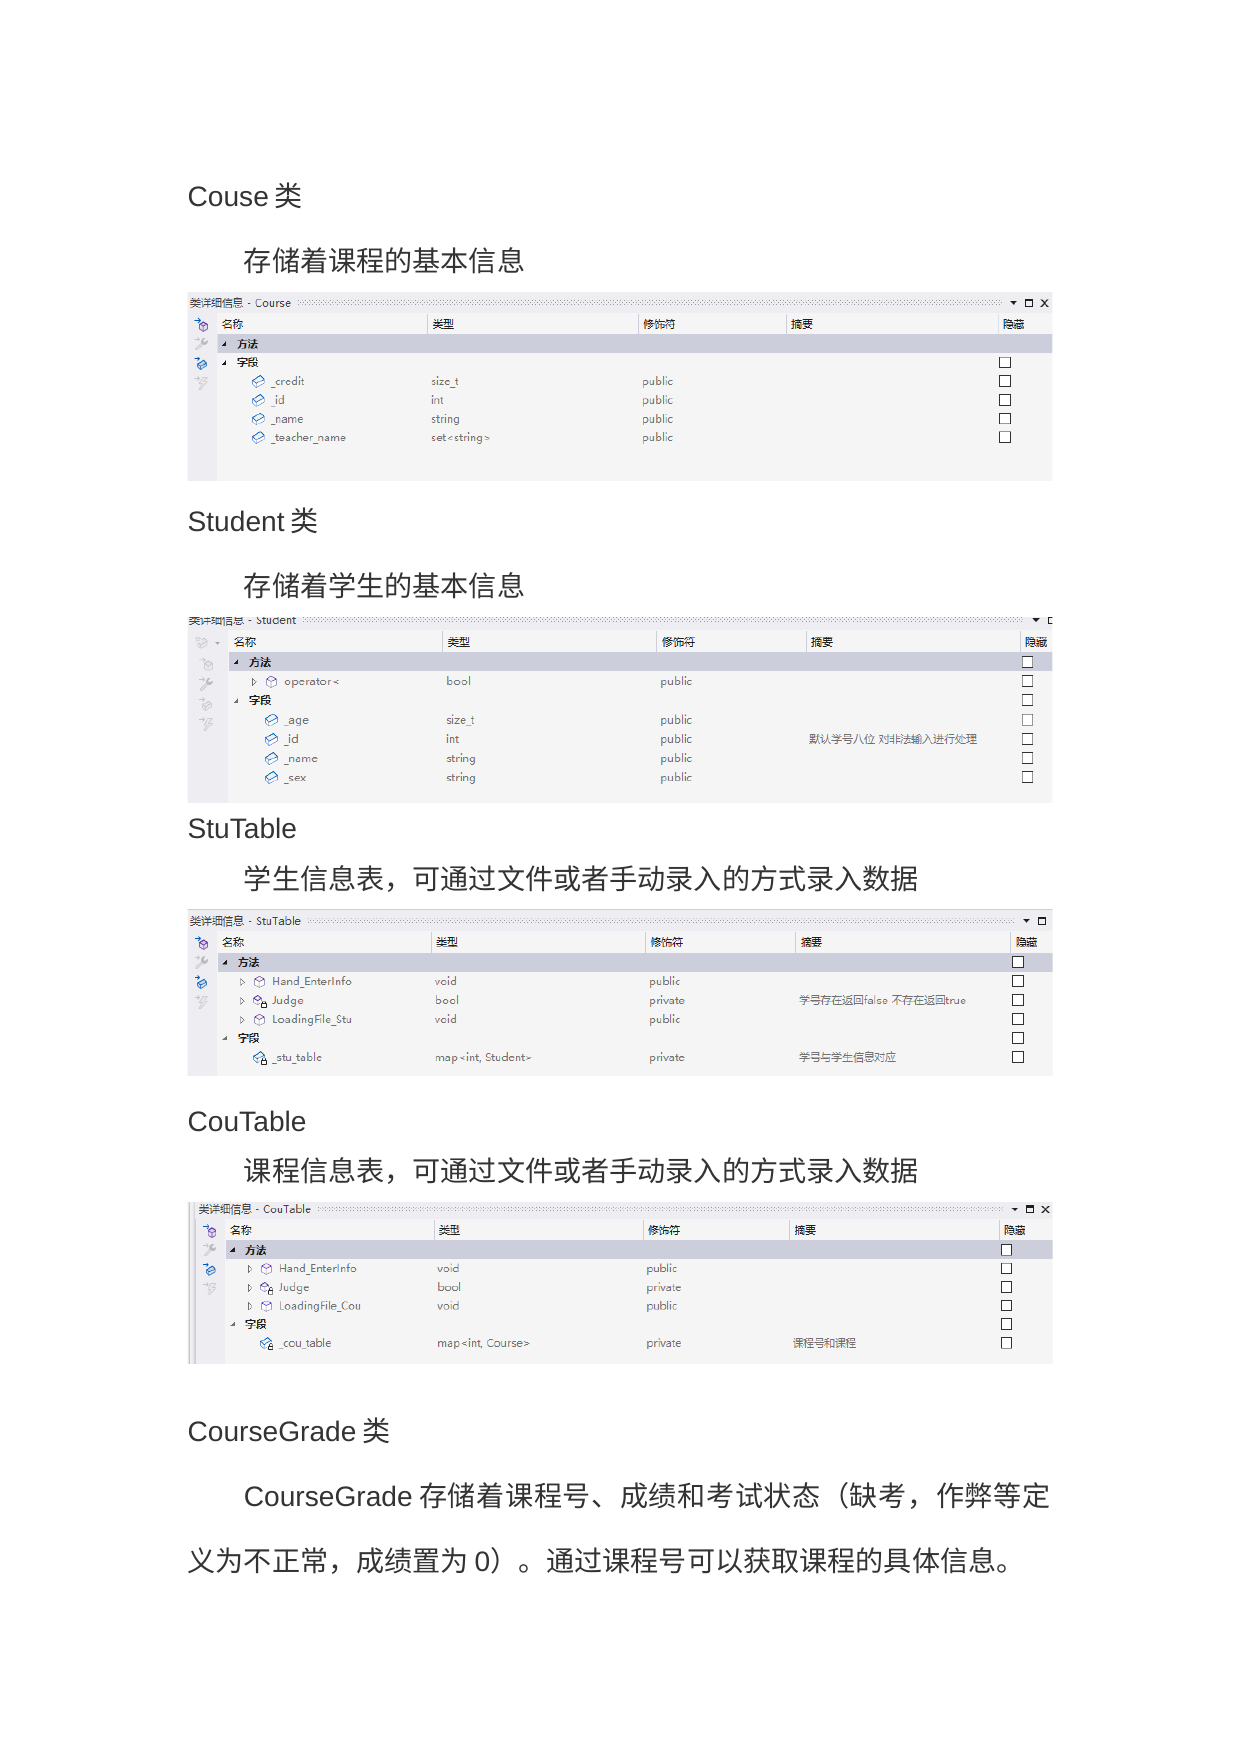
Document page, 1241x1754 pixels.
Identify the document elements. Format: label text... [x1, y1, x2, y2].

picture [187, 1202, 1053, 1364]
picture [187, 617, 1053, 803]
text CourseGrade类 [187, 1397, 1053, 1462]
text 学生信息表，可通过文件或者手动录入的方式录入数据 [187, 844, 1053, 909]
picture [187, 292, 1053, 481]
text Couse类 [187, 162, 1053, 227]
text CouTable [187, 1104, 1053, 1137]
text Student类 [187, 487, 1053, 552]
text 存储着课程的基本信息 [187, 227, 1053, 292]
text 课程信息表，可通过文件或者手动录入的方式录入数据 [187, 1137, 1053, 1202]
picture [187, 909, 1053, 1076]
text CourseGrade存储着课程号、成绩和考试状态（缺考，作弊等定义为不正常，成绩置为0）。通过课程号可以获取课程的具体信息。 [187, 1462, 1053, 1592]
text 存储着学生的基本信息 [187, 552, 1053, 617]
text StuTable [187, 812, 1053, 844]
